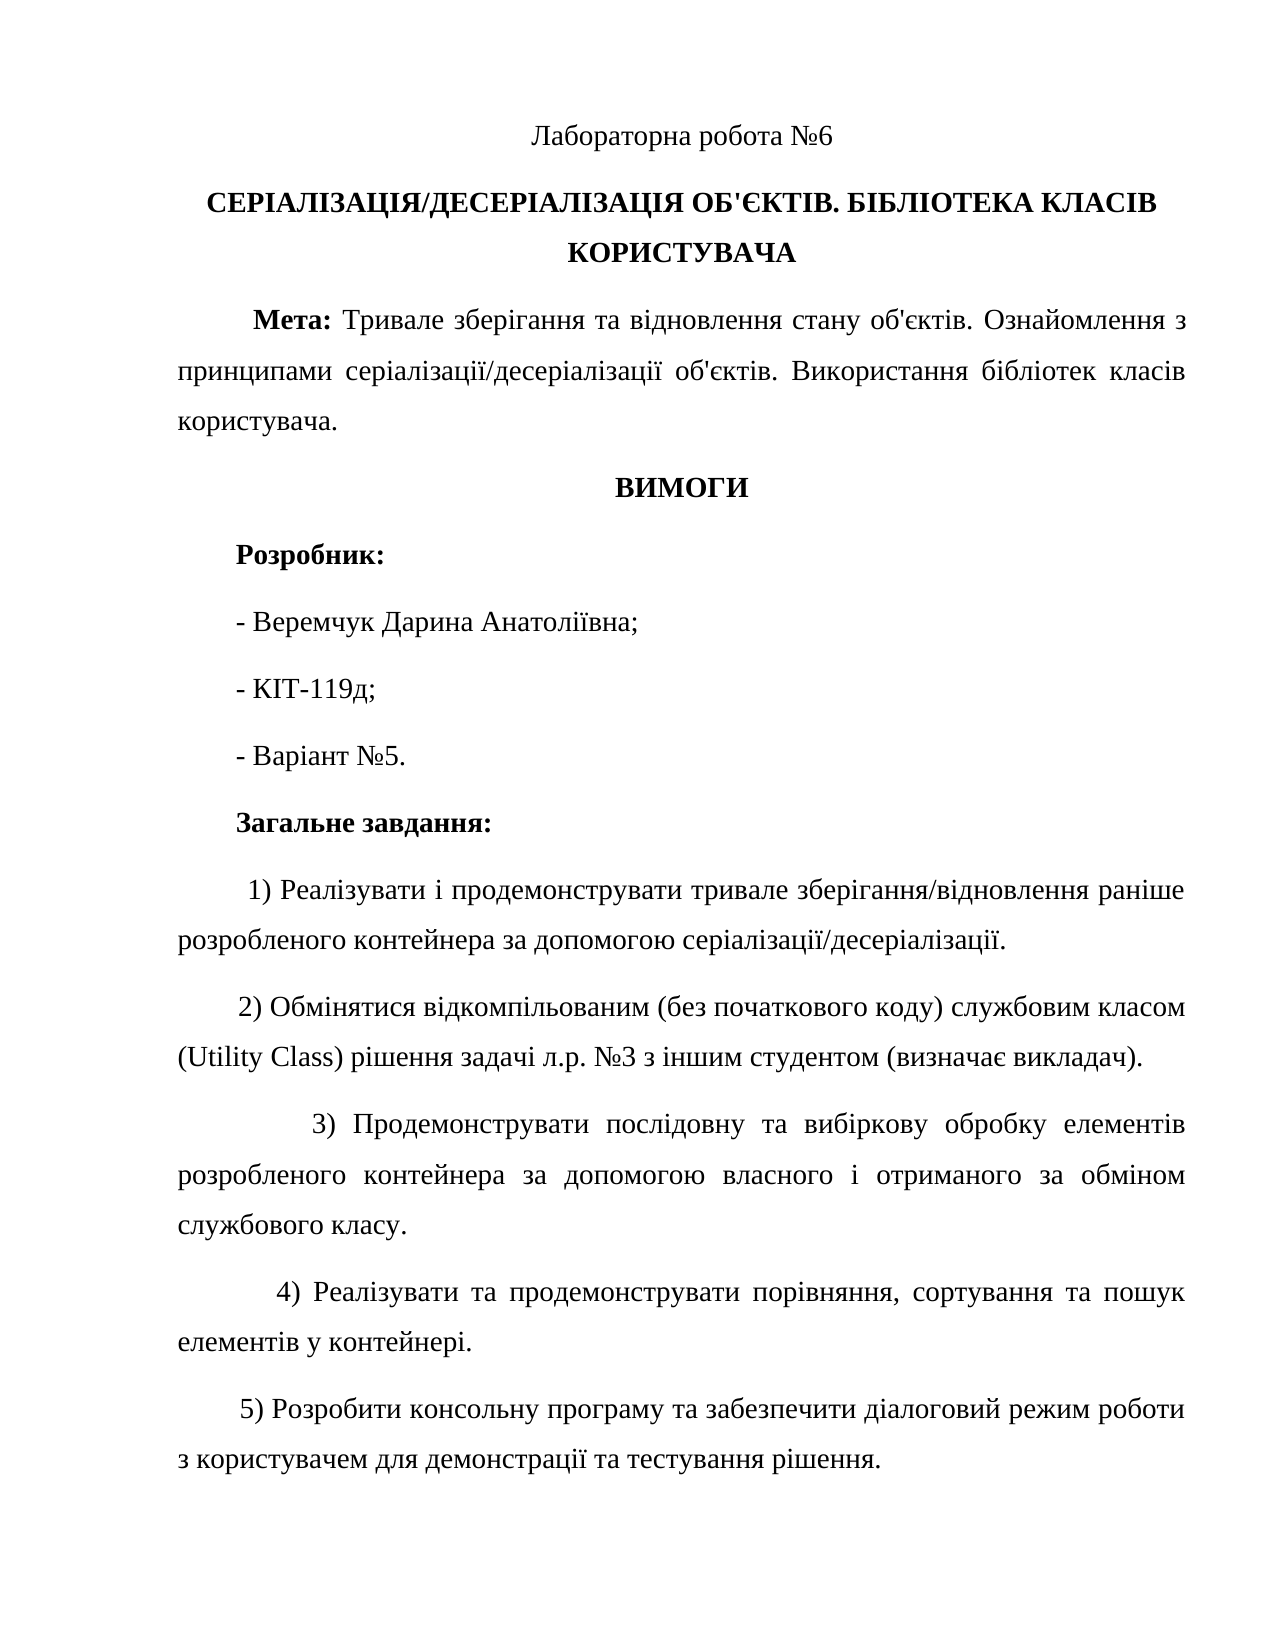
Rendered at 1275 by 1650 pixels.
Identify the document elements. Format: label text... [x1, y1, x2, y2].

text 2) Обмінятися відкомпільованим (без початкового коду) службовим класом (Utility Class) рішення задачі л.р. №3 з іншим студентом (визначає викладач). [177, 989, 1186, 1073]
text - Веремчук Дарина Анатоліївна; [177, 604, 1186, 637]
text Розробник: [177, 537, 1186, 571]
text 3) Продемонструвати послідовну та вибіркову обробку елементів розробленого контейнера за допомогою власного і отриманого за обміном службового класу. [177, 1106, 1186, 1241]
text 5) Розробити консольну програму та забезпечити діалоговий режим роботи з користувачем для демонстрації та тестування рішення. [177, 1391, 1186, 1475]
text 4) Реалізувати та продемонструвати порівняння, сортування та пошук елементів у контейнері. [177, 1274, 1186, 1358]
text Лабораторна робота №6 [177, 118, 1186, 152]
text СЕРІАЛІЗАЦІЯ/ДЕСЕРІАЛІЗАЦІЯ ОБ'ЄКТІВ. БІБЛІОТЕКА КЛАСІВ КОРИСТУВАЧА [177, 185, 1186, 269]
text - КІТ-119д; [177, 671, 1186, 704]
text Мета: Тривале зберігання та відновлення стану об'єктів. Ознайомлення з принципами серіалізації/десеріалізації об'єктів. Використання бібліотек класів користувача. [177, 302, 1186, 437]
text 1) Реалізувати і продемонструвати тривале зберігання/відновлення раніше розробленого контейнера за допомогою серіалізації/десеріалізації. [177, 872, 1186, 956]
text Загальне завдання: [177, 805, 1186, 838]
text - Варіант №5. [177, 738, 1186, 771]
text ВИМОГИ [177, 470, 1186, 503]
